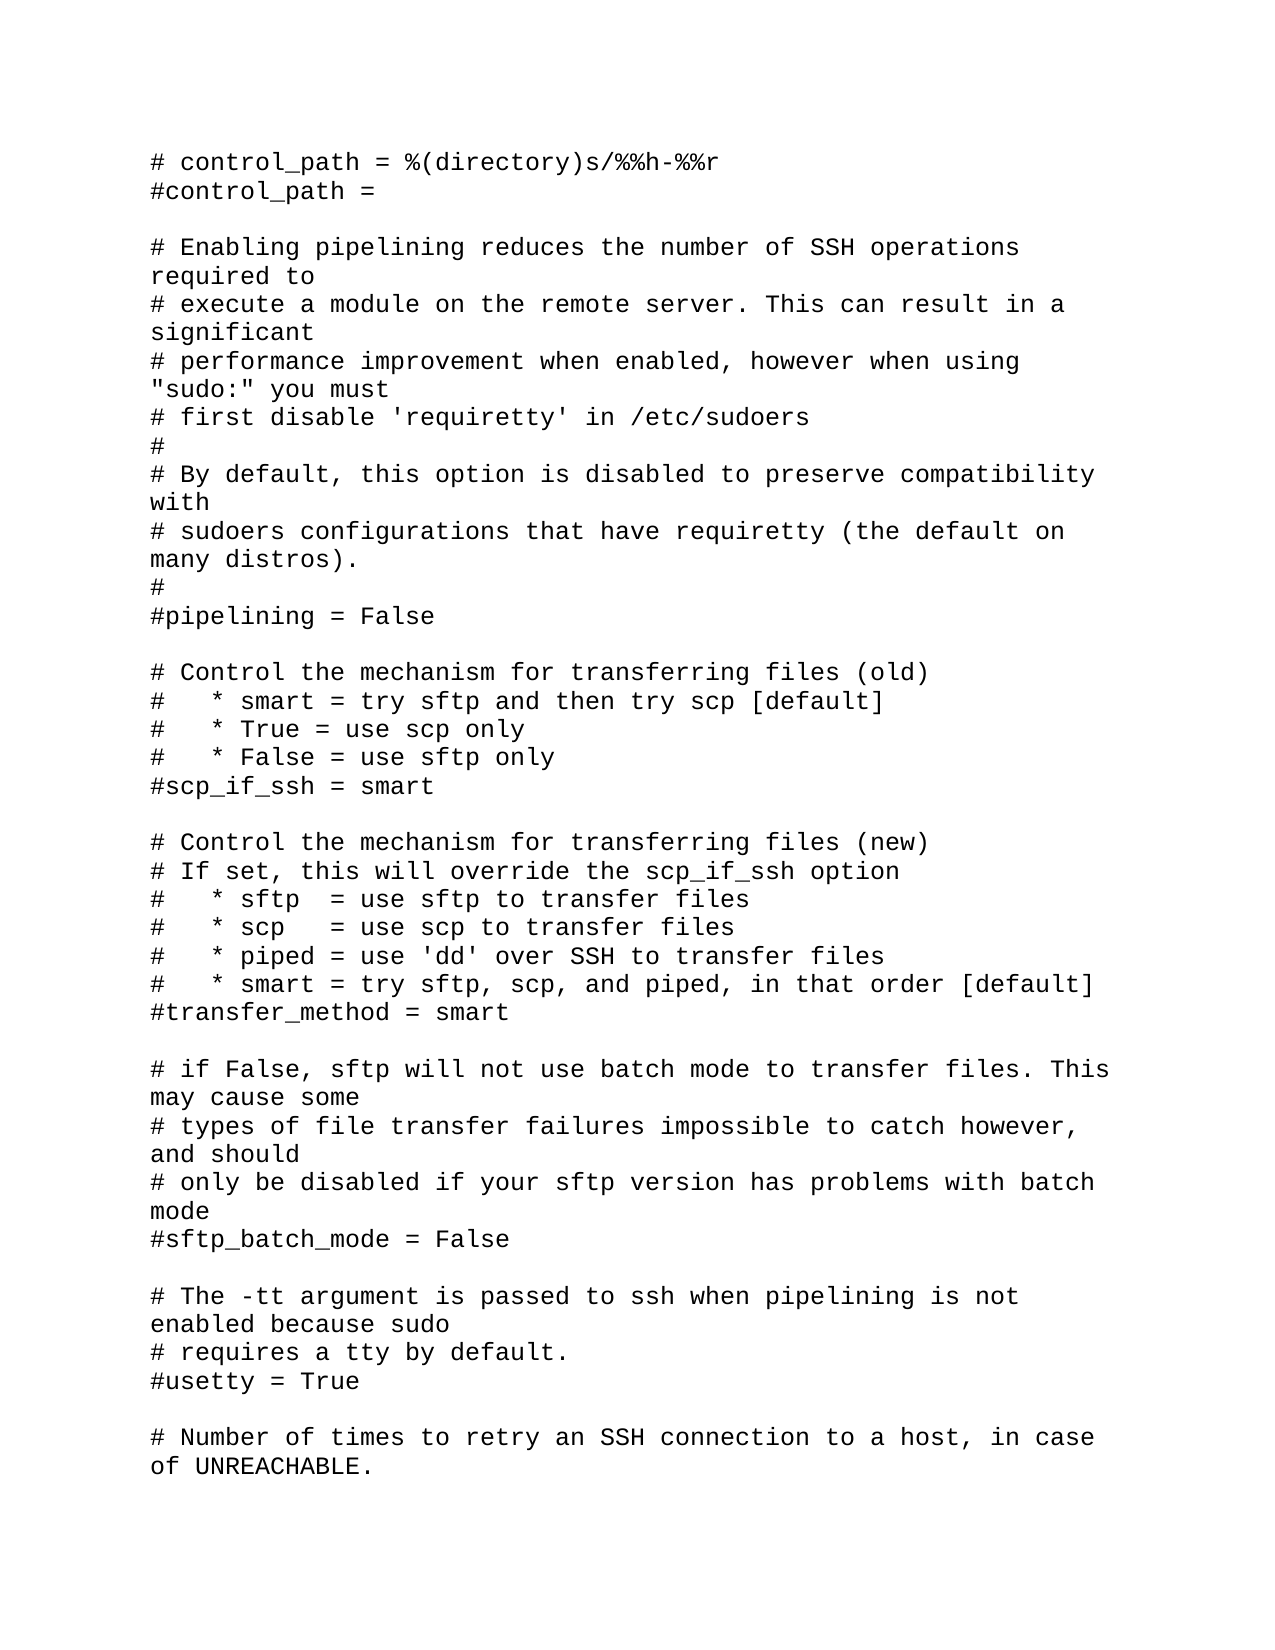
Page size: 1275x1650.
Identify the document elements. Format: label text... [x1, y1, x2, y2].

text # * smart = try sftp, scp, and piped, in that order [default] [150, 972, 1125, 1000]
text # [150, 433, 1125, 462]
text #control_path = [150, 178, 1125, 207]
text # * smart = try sftp and then try scp [default] [150, 688, 1125, 717]
text #scp_if_ssh = smart [150, 773, 1125, 802]
text # Control the mechanism for transferring files (new) [150, 830, 1125, 858]
text # first disable 'requiretty' in /etc/sudoers [150, 405, 1125, 433]
text #sftp_batch_mode = False [150, 1227, 1125, 1255]
text # By default, this option is disabled to preserve compatibility with [150, 462, 1125, 518]
text # * sftp = use sftp to transfer files [150, 887, 1125, 915]
text # [150, 575, 1125, 603]
text # The -tt argument is passed to ssh when pipelining is not enabled because sudo [150, 1283, 1125, 1340]
text # Number of times to retry an SSH connection to a host, in case of UNREACHABLE. [150, 1425, 1125, 1482]
text # Control the mechanism for transferring files (old) [150, 660, 1125, 688]
text #usetty = True [150, 1368, 1125, 1397]
text # performance improvement when enabled, however when using "sudo:" you must [150, 348, 1125, 405]
text # * True = use scp only [150, 717, 1125, 745]
text # types of file transfer failures impossible to catch however, and should [150, 1113, 1125, 1170]
text # control_path = %(directory)s/%%h-%%r [150, 150, 1125, 178]
text # execute a module on the remote server. This can result in a significant [150, 292, 1125, 348]
text # If set, this will override the scp_if_ssh option [150, 858, 1125, 887]
text # * piped = use 'dd' over SSH to transfer files [150, 943, 1125, 972]
text # sudoers configurations that have requiretty (the default on many distros). [150, 518, 1125, 575]
text # requires a tty by default. [150, 1340, 1125, 1368]
text # * scp = use scp to transfer files [150, 915, 1125, 943]
text #pipelining = False [150, 603, 1125, 632]
text # * False = use sftp only [150, 745, 1125, 773]
text #transfer_method = smart [150, 1000, 1125, 1028]
text # if False, sftp will not use batch mode to transfer files. This may cause some [150, 1057, 1125, 1113]
text # only be disabled if your sftp version has problems with batch mode [150, 1170, 1125, 1227]
text # Enabling pipelining reduces the number of SSH operations required to [150, 235, 1125, 292]
